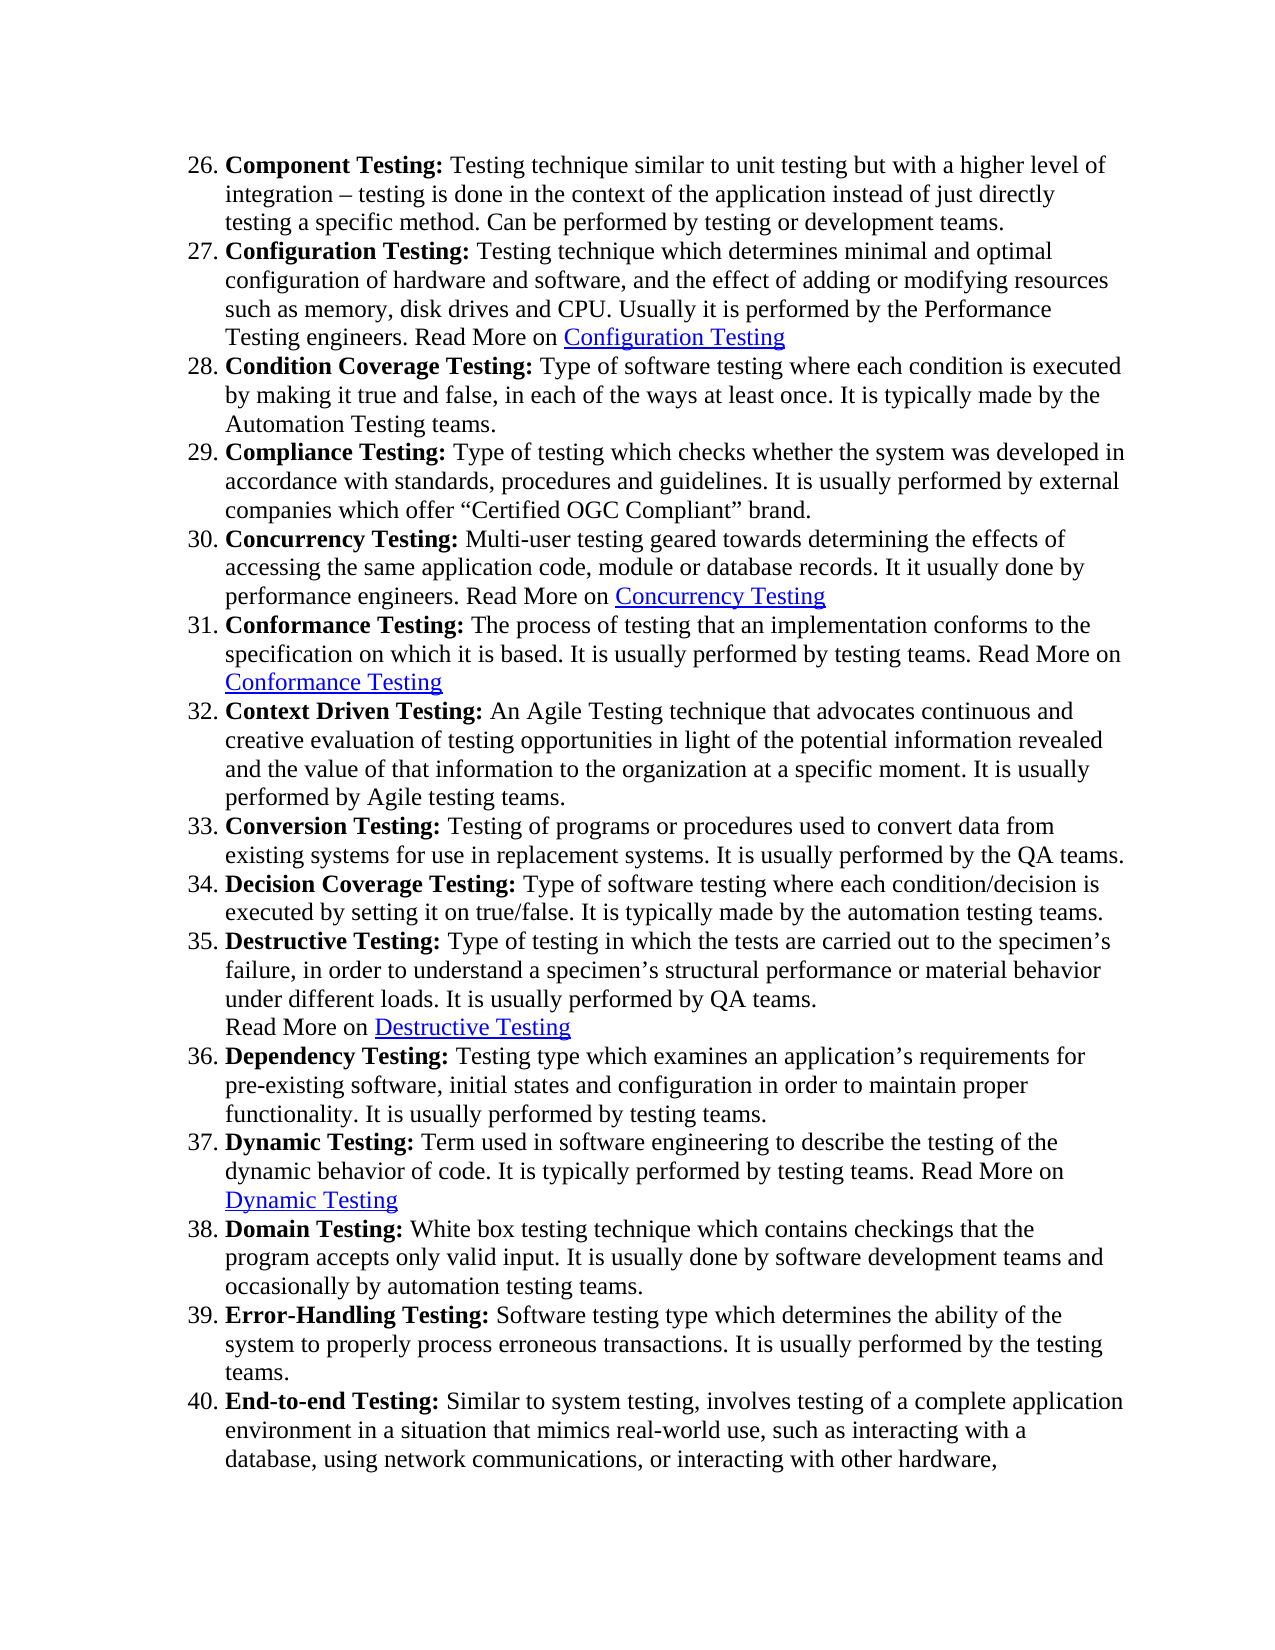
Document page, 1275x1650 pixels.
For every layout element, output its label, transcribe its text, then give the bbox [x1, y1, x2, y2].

list Configuration Testing: Testing technique which determines minimal and optimal configuration of hardware and software, and the effect of adding or modifying resources such as memory, disk drives and CPU. Usually it is performed by the Performance Testing engineers. Read More on Configuration Testing [187, 236, 1125, 351]
list Dynamic Testing: Term used in software engineering to describe the testing of the dynamic behavior of code. It is typically performed by testing teams. Read More on Dynamic Testing [187, 1127, 1125, 1214]
list Compliance Testing: Type of testing which checks whether the system was developed in accordance with standards, procedures and guidelines. It is usually performed by external companies which offer “Certified OGC Compliant” brand. [187, 437, 1125, 524]
list Destructive Testing: Type of testing in which the tests are carried out to the specimen’s failure, in order to understand a specimen’s structural performance or material behavior under different loads. It is usually performed by QA teams. Read More on Destructive Testing [187, 926, 1125, 1041]
list Dependency Testing: Testing type which examines an application’s requirements for pre-existing software, initial states and configuration in order to maintain proper functionality. It is usually performed by testing teams. [187, 1041, 1125, 1127]
list Context Driven Testing: An Agile Testing technique that advocates continuous and creative evaluation of testing opportunities in light of the potential information revealed and the value of that information to the organization at a specific moment. It is usually performed by Agile testing teams. [187, 696, 1125, 811]
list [187, 1386, 1125, 1472]
list Condition Coverage Testing: Type of software testing where each condition is executed by making it true and false, in each of the ways at least once. It is typically made by the Automation Testing teams. [187, 351, 1125, 437]
list Conformance Testing: The process of testing that an implementation conforms to the specification on which it is based. It is usually performed by testing teams. Read More on Conformance Testing [187, 610, 1125, 696]
list Component Testing: Testing technique similar to unit testing but with a higher level of integration – testing is done in the context of the application instead of just directly testing a specific method. Can be performed by testing or development teams. [187, 150, 1125, 236]
list Decision Coverage Testing: Type of software testing where each condition/decision is executed by setting it on true/false. It is typically made by the automation testing teams. [187, 869, 1125, 926]
list Concurrency Testing: Multi-user testing geared towards determining the effects of accessing the same application code, module or database records. It it usually done by performance engineers. Read More on Concurrency Testing [187, 524, 1125, 610]
list Conversion Testing: Testing of programs or procedures used to convert data from existing systems for use in replacement systems. It is usually performed by the QA teams. [187, 811, 1125, 869]
list Error-Handling Testing: Software testing type which determines the ability of the system to properly process erroneous transactions. It is usually performed by the testing teams. [187, 1300, 1125, 1386]
list Domain Testing: White box testing technique which contains checkings that the program accepts only valid input. It is usually done by software development teams and occasionally by automation testing teams. [187, 1214, 1125, 1300]
